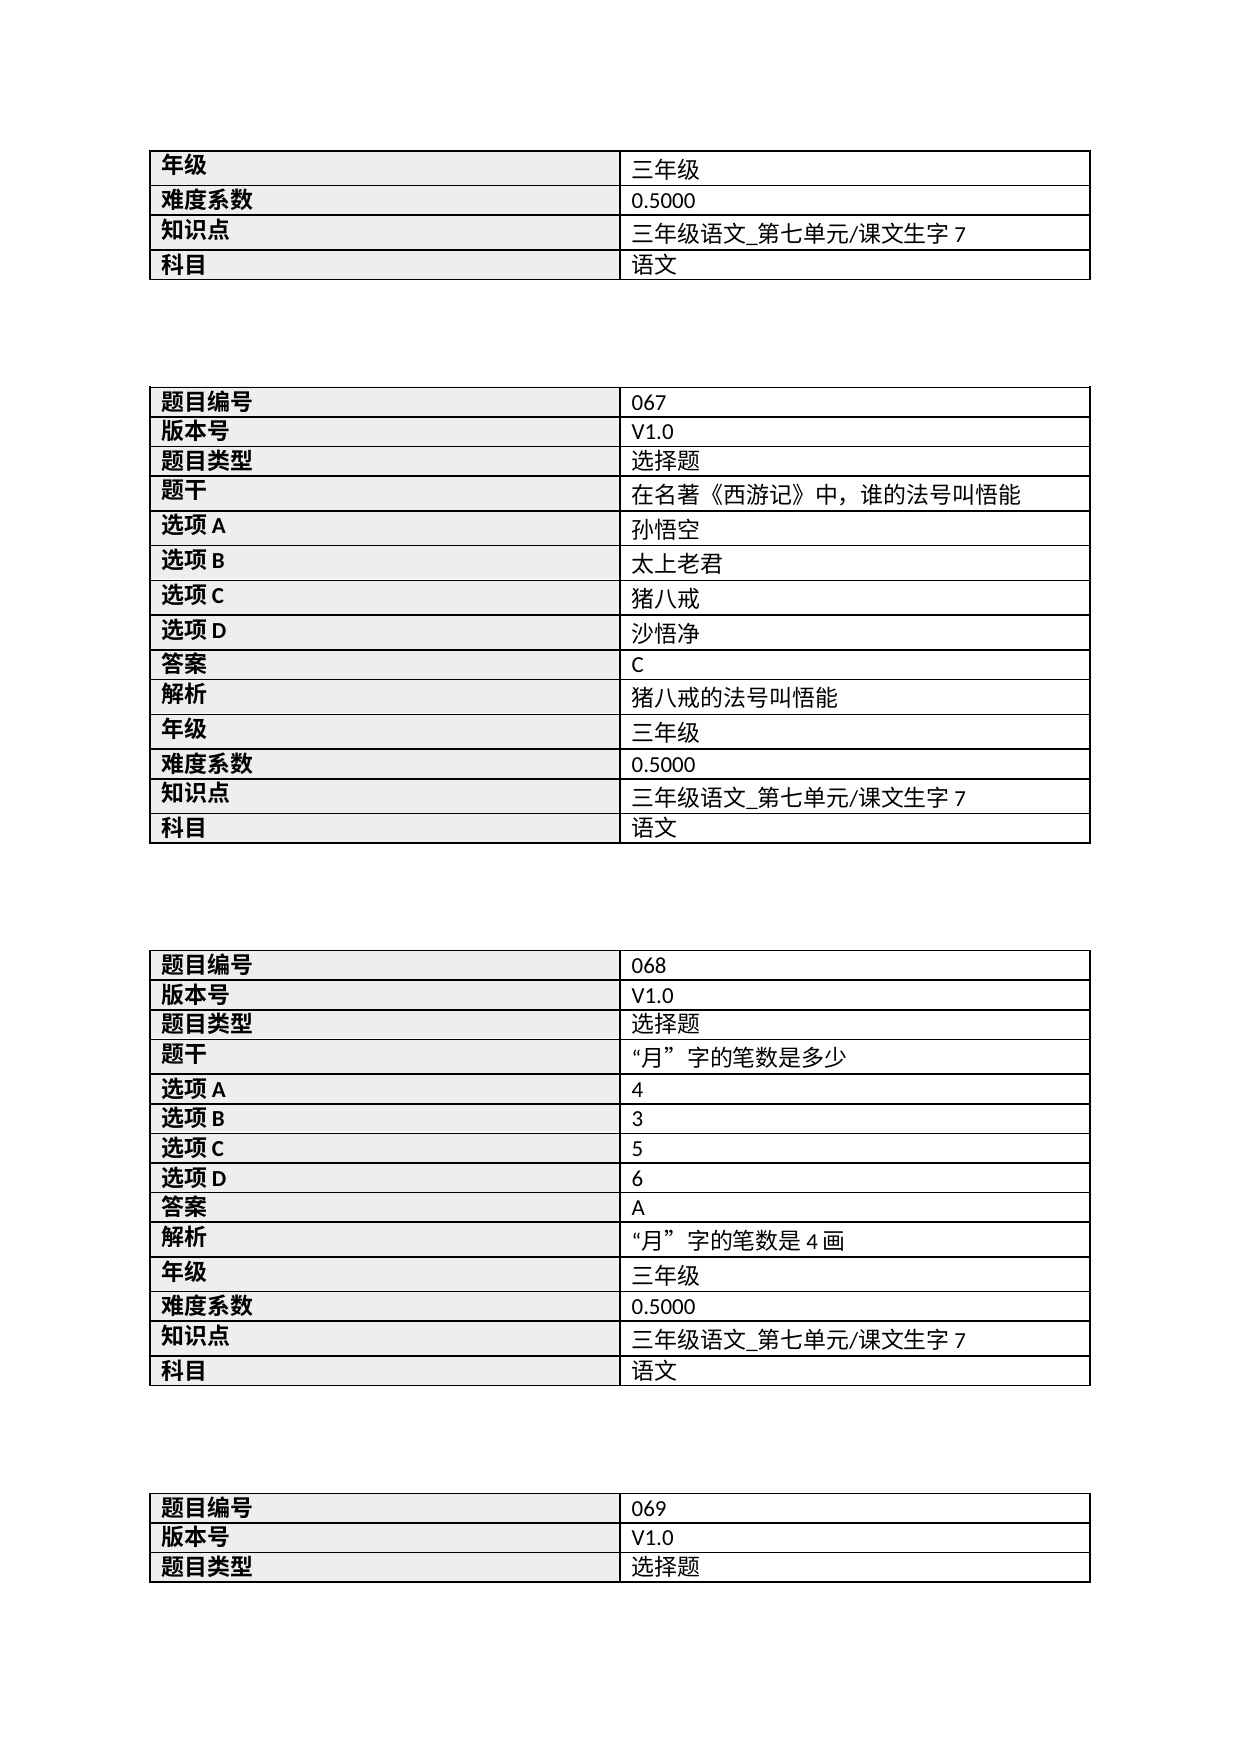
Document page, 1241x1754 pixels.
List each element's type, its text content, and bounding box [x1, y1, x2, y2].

table_header 068 [621, 951, 1089, 979]
table_cell 三年级 [621, 152, 1089, 185]
table_cell 年级 [151, 715, 619, 748]
table_cell 科目 [151, 1357, 619, 1385]
table_cell 科目 [151, 251, 619, 279]
table_cell 4 [621, 1075, 1089, 1103]
table_cell 难度系数 [151, 186, 619, 214]
table_cell 猪八戒的法号叫悟能 [621, 680, 1089, 713]
table_cell 年级 [151, 152, 619, 185]
table_cell 语文 [621, 251, 1089, 279]
table_cell 答案 [151, 651, 619, 679]
table_cell 语文 [621, 814, 1089, 842]
table_cell 三年级语文_第七单元/课文生字7 [621, 1322, 1089, 1355]
table_cell 选项B [151, 546, 619, 579]
table_cell 选择题 [621, 1011, 1089, 1038]
table_cell 0.5000 [621, 750, 1089, 778]
table_header 067 [621, 388, 1089, 416]
table_cell 3 [621, 1105, 1089, 1132]
table_cell “月”字的笔数是多少 [621, 1040, 1089, 1073]
table_cell 选项A [151, 512, 619, 545]
table_cell 解析 [151, 680, 619, 713]
table_cell 三年级语文_第七单元/课文生字7 [621, 216, 1089, 249]
table_cell 选项C [151, 581, 619, 614]
table_cell 题干 [151, 477, 619, 510]
table_cell 选项C [151, 1134, 619, 1162]
table_cell V1.0 [621, 418, 1089, 446]
table_cell 三年级语文_第七单元/课文生字7 [621, 780, 1089, 813]
table_cell 版本号 [151, 1524, 619, 1552]
table_cell 选项D [151, 1164, 619, 1192]
table_cell 选项B [151, 1105, 619, 1132]
table_cell 年级 [151, 1258, 619, 1291]
table_cell 0.5000 [621, 186, 1089, 214]
table_cell 三年级 [621, 1258, 1089, 1291]
table_cell 题目类型 [151, 1011, 619, 1038]
table_cell V1.0 [621, 1524, 1089, 1552]
table_cell 5 [621, 1134, 1089, 1162]
table_cell 科目 [151, 814, 619, 842]
table_cell 选项D [151, 616, 619, 649]
table_cell 难度系数 [151, 750, 619, 778]
table_cell 语文 [621, 1357, 1089, 1385]
table_cell 三年级 [621, 715, 1089, 748]
table_cell 题目类型 [151, 1553, 619, 1581]
table_cell 选项A [151, 1075, 619, 1103]
table_cell 版本号 [151, 981, 619, 1009]
table_cell 孙悟空 [621, 512, 1089, 545]
table_cell 知识点 [151, 216, 619, 249]
table_cell 0.5000 [621, 1292, 1089, 1320]
table_cell 知识点 [151, 780, 619, 813]
table_cell 答案 [151, 1193, 619, 1221]
table_cell A [621, 1193, 1089, 1221]
table_cell “月”字的笔数是4画 [621, 1223, 1089, 1256]
table_cell 沙悟净 [621, 616, 1089, 649]
table_cell 知识点 [151, 1322, 619, 1355]
table_cell 解析 [151, 1223, 619, 1256]
table_cell 难度系数 [151, 1292, 619, 1320]
table_cell 选择题 [621, 1553, 1089, 1581]
table_cell 题目类型 [151, 447, 619, 475]
table_header 069 [621, 1494, 1089, 1522]
table_cell 题干 [151, 1040, 619, 1073]
table_header 题目编号 [151, 388, 619, 416]
table_cell C [621, 651, 1089, 679]
table_header 题目编号 [151, 1494, 619, 1522]
table_cell 猪八戒 [621, 581, 1089, 614]
table_cell 6 [621, 1164, 1089, 1192]
table_cell V1.0 [621, 981, 1089, 1009]
table_header 题目编号 [151, 951, 619, 979]
table_cell 太上老君 [621, 546, 1089, 579]
table_cell 在名著《西游记》中，谁的法号叫悟能 [621, 477, 1089, 510]
table_cell 选择题 [621, 447, 1089, 475]
table_cell 版本号 [151, 418, 619, 446]
